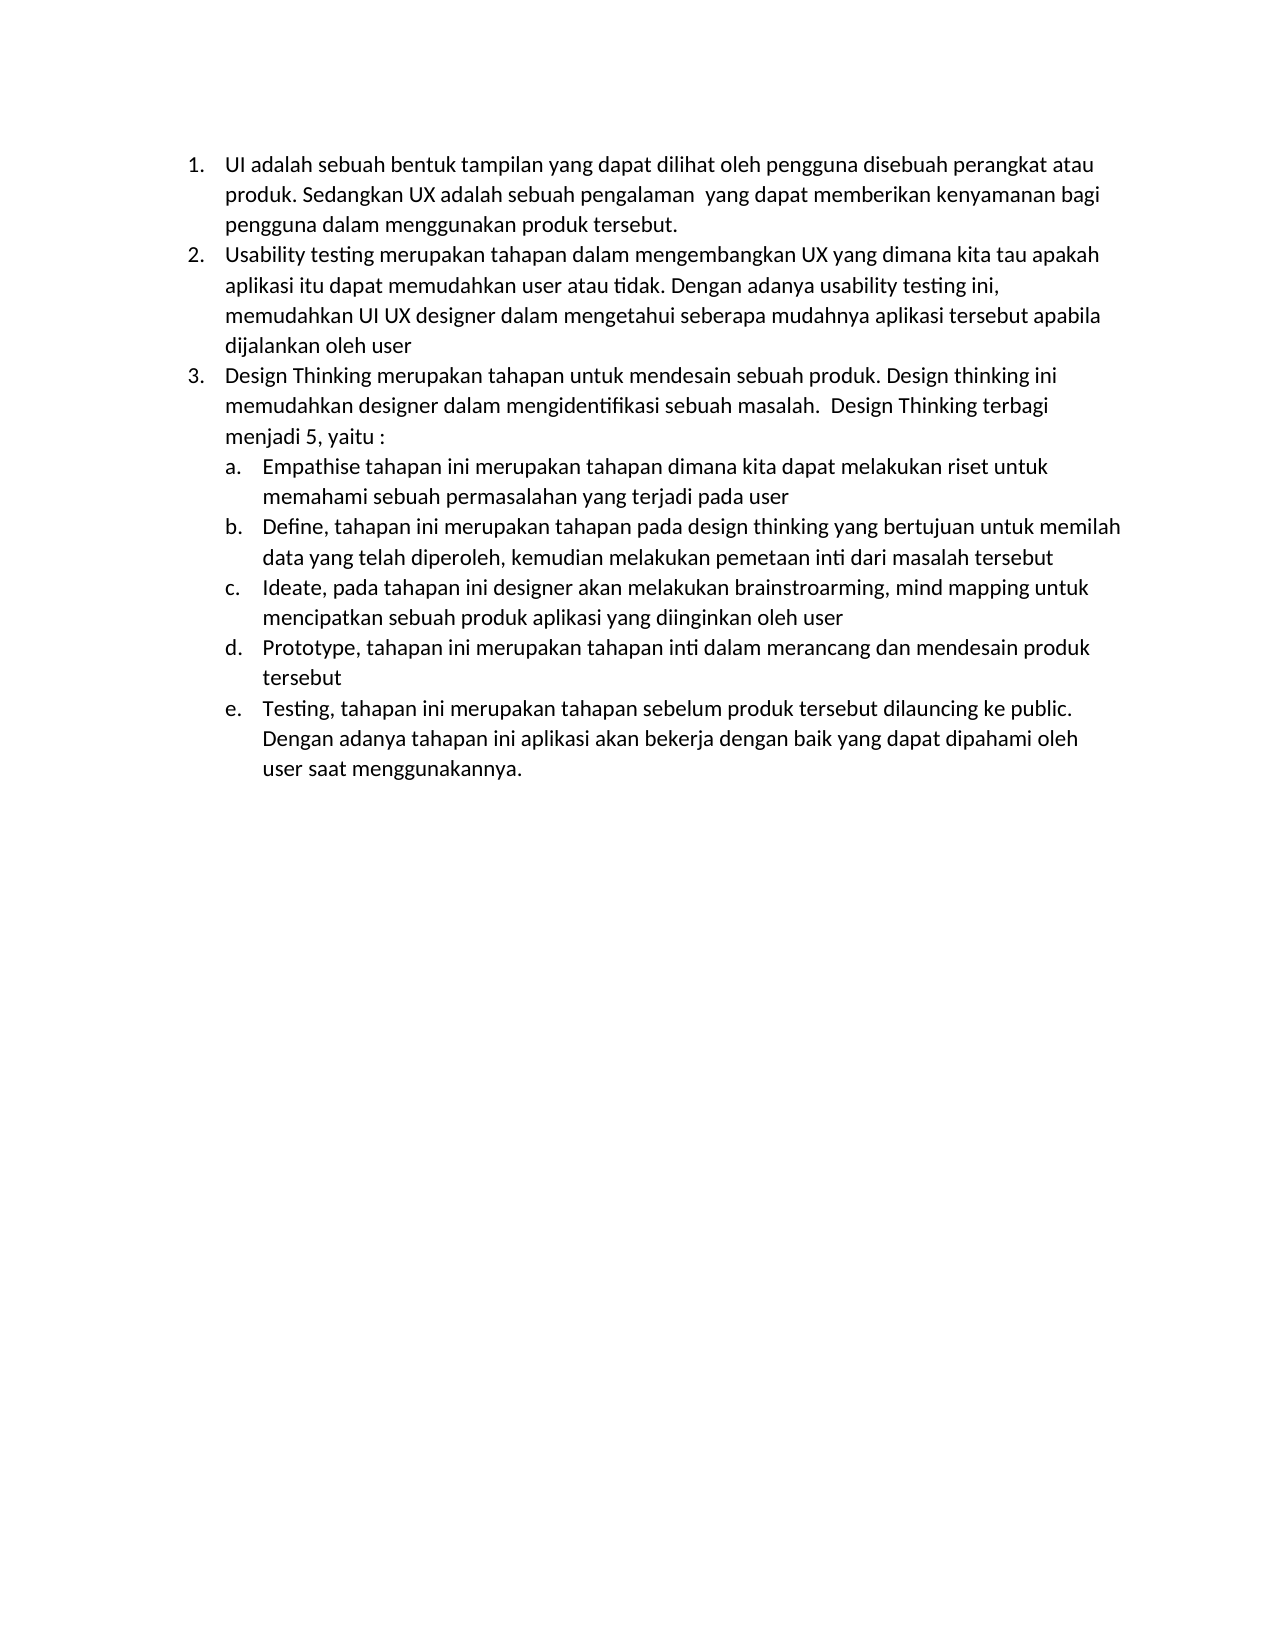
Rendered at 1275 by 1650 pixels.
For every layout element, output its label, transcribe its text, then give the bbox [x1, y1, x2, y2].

list UI adalah sebuah bentuk tampilan yang dapat dilihat oleh pengguna disebuah perangkat atau produk. Sedangkan UX adalah sebuah pengalaman yang dapat memberikan kenyamanan bagi pengguna dalam menggunakan produk tersebut. [187, 150, 1125, 238]
list Usability testing merupakan tahapan dalam mengembangkan UX yang dimana kita tau apakah aplikasi itu dapat memudahkan user atau tidak. Dengan adanya usability testing ini, memudahkan UI UX designer dalam mengetahui seberapa mudahnya aplikasi tersebut apabila dijalankan oleh user [187, 241, 1125, 359]
list Prototype, tahapan ini merupakan tahapan inti dalam merancang dan mendesain produk tersebut [225, 633, 1125, 692]
list Ideate, pada tahapan ini designer akan melakukan brainstroarming, mind mapping untuk mencipatkan sebuah produk aplikasi yang diinginkan oleh user [225, 573, 1125, 631]
list Design Thinking merupakan tahapan untuk mendesain sebuah produk. Design thinking ini memudahkan designer dalam mengidentifikasi sebuah masalah. Design Thinking terbagi menjadi 5, yaitu : [187, 361, 1125, 450]
list Testing, tahapan ini merupakan tahapan sebelum produk tersebut dilauncing ke public. Dengan adanya tahapan ini aplikasi akan bekerja dengan baik yang dapat dipahami oleh user saat menggunakannya. [225, 694, 1125, 782]
list Define, tahapan ini merupakan tahapan pada design thinking yang bertujuan untuk memilah data yang telah diperoleh, kemudian melakukan pemetaan inti dari masalah tersebut [225, 512, 1125, 571]
list Empathise tahapan ini merupakan tahapan dimana kita dapat melakukan riset untuk memahami sebuah permasalahan yang terjadi pada user [225, 452, 1125, 510]
